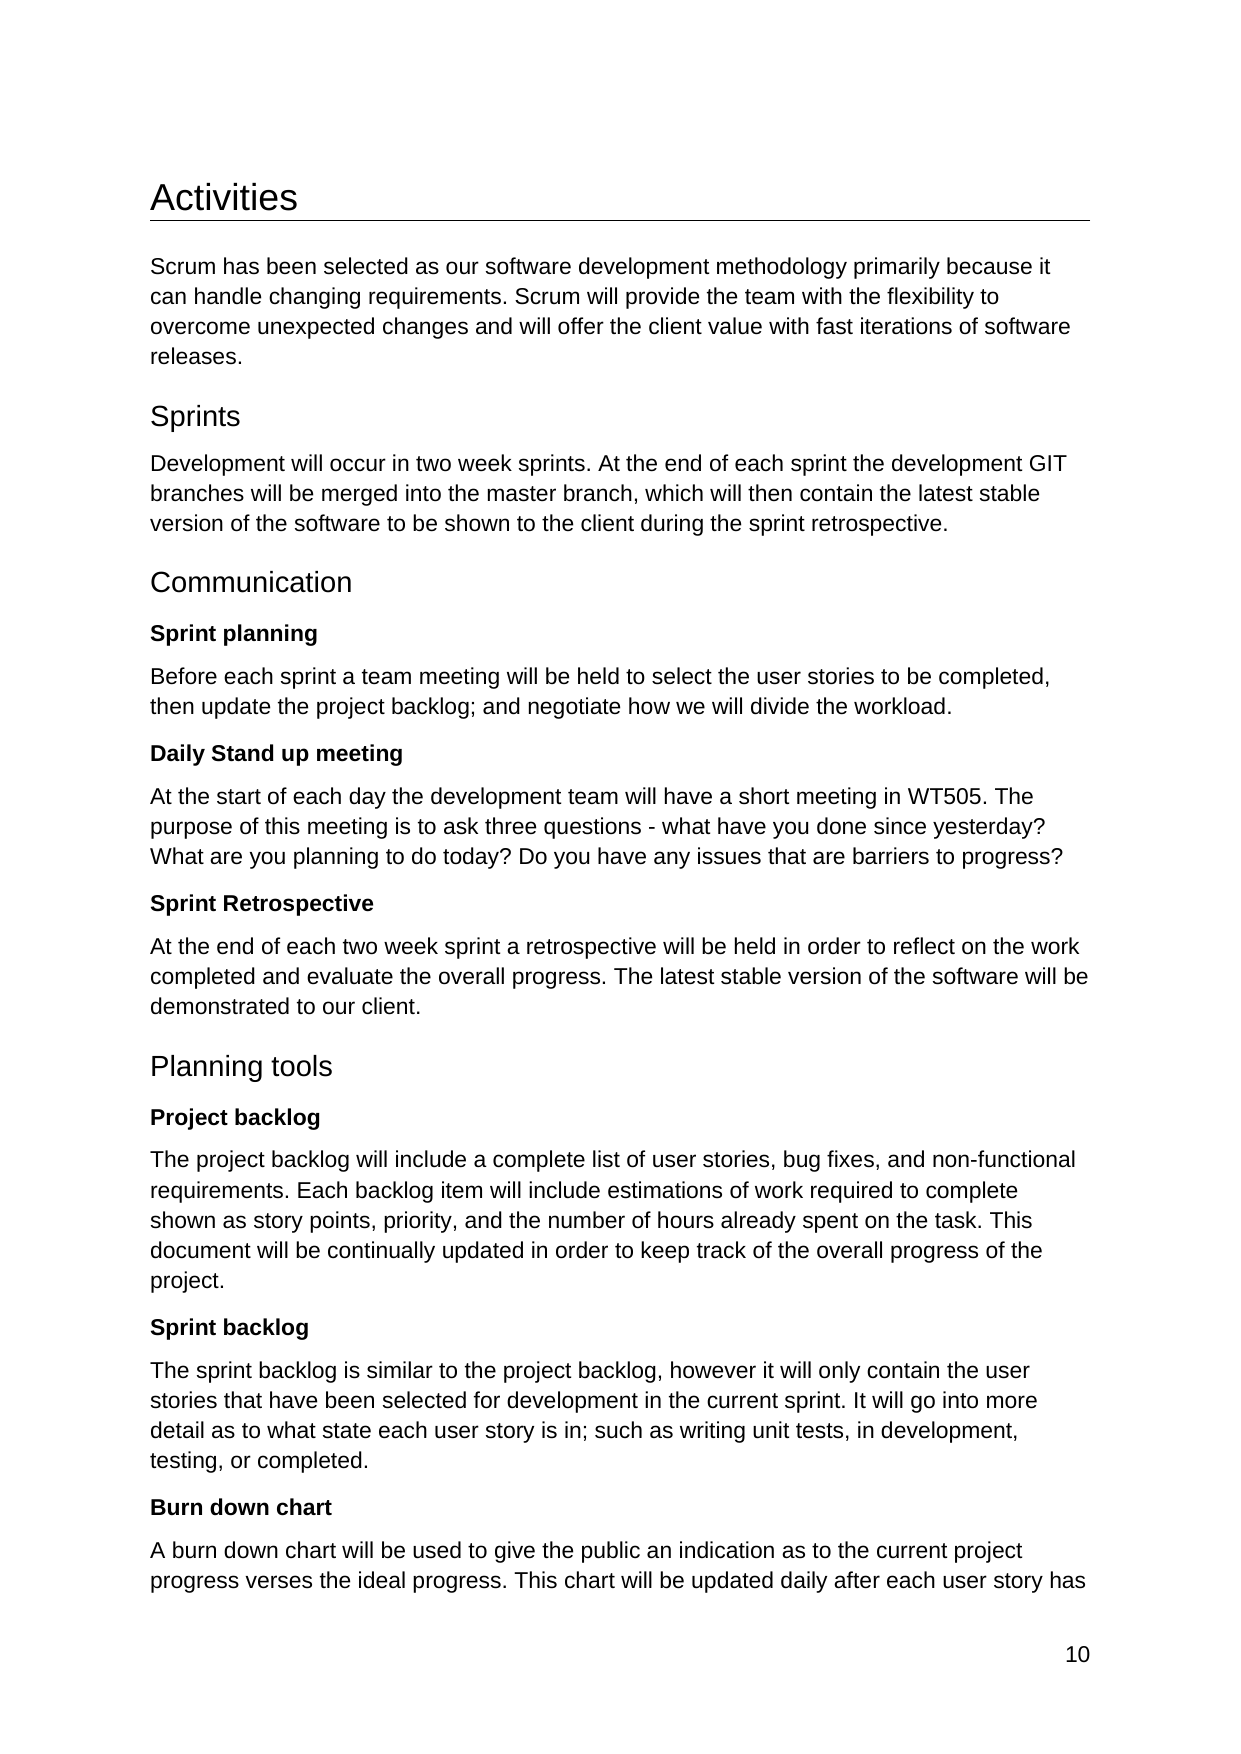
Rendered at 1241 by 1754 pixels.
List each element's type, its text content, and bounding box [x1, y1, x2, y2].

text At the end of each two week sprint a retrospective will be held in order to reflect on the work completed and evaluate the overall progress. The latest stable version of the software will be demonstrated to our client. [150, 933, 1090, 1020]
subtitle Planning tools [150, 1048, 1090, 1082]
text The sprint backlog is similar to the project backlog, however it will only contain the user stories that have been selected for development in the current sprint. It will go into more detail as to what state each user story is in; such as writing unit tests, in development, testing, or completed. [150, 1357, 1090, 1474]
subtitle Communication [150, 565, 1090, 599]
subtitle Sprint planning [150, 620, 1090, 647]
subtitle Burn down chart [150, 1494, 1090, 1521]
text The project backlog will include a complete list of user stories, bug fixes, and non-functional requirements. Each backlog item will include estimations of work required to complete shown as story points, priority, and the number of hours already spent on the task. This document will be continually updated in order to keep track of the overall progress of the project. [150, 1146, 1090, 1294]
subtitle Activities [150, 175, 1090, 220]
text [150, 1537, 1090, 1594]
subtitle Project backlog [150, 1104, 1090, 1130]
text Development will occur in two week sprints. At the end of each sprint the development GIT branches will be merged into the master branch, which will then contain the latest stable version of the software to be shown to the client during the sprint retrospective. [150, 449, 1090, 536]
text Scrum has been selected as our software development methodology primarily because it can handle changing requirements. Scrum will provide the team with the flexibility to overcome unexpected changes and will offer the client value with fast iterations of software releases. [150, 253, 1090, 370]
text Before each sprint a team meeting will be held to select the user stories to be completed, then update the project backlog; and negotiate how we will divide the workload. [150, 663, 1090, 720]
text At the start of each day the development team will have a short meeting in WT505. The purpose of this meeting is to ask three questions - what have you done since yesterday? What are you planning to do today? Do you have any issues that are barriers to progress? [150, 783, 1090, 870]
subtitle Sprints [150, 398, 1090, 432]
subtitle Daily Stand up meeting [150, 740, 1090, 767]
subtitle Sprint backlog [150, 1314, 1090, 1341]
subtitle Sprint Retrospective [150, 890, 1090, 917]
